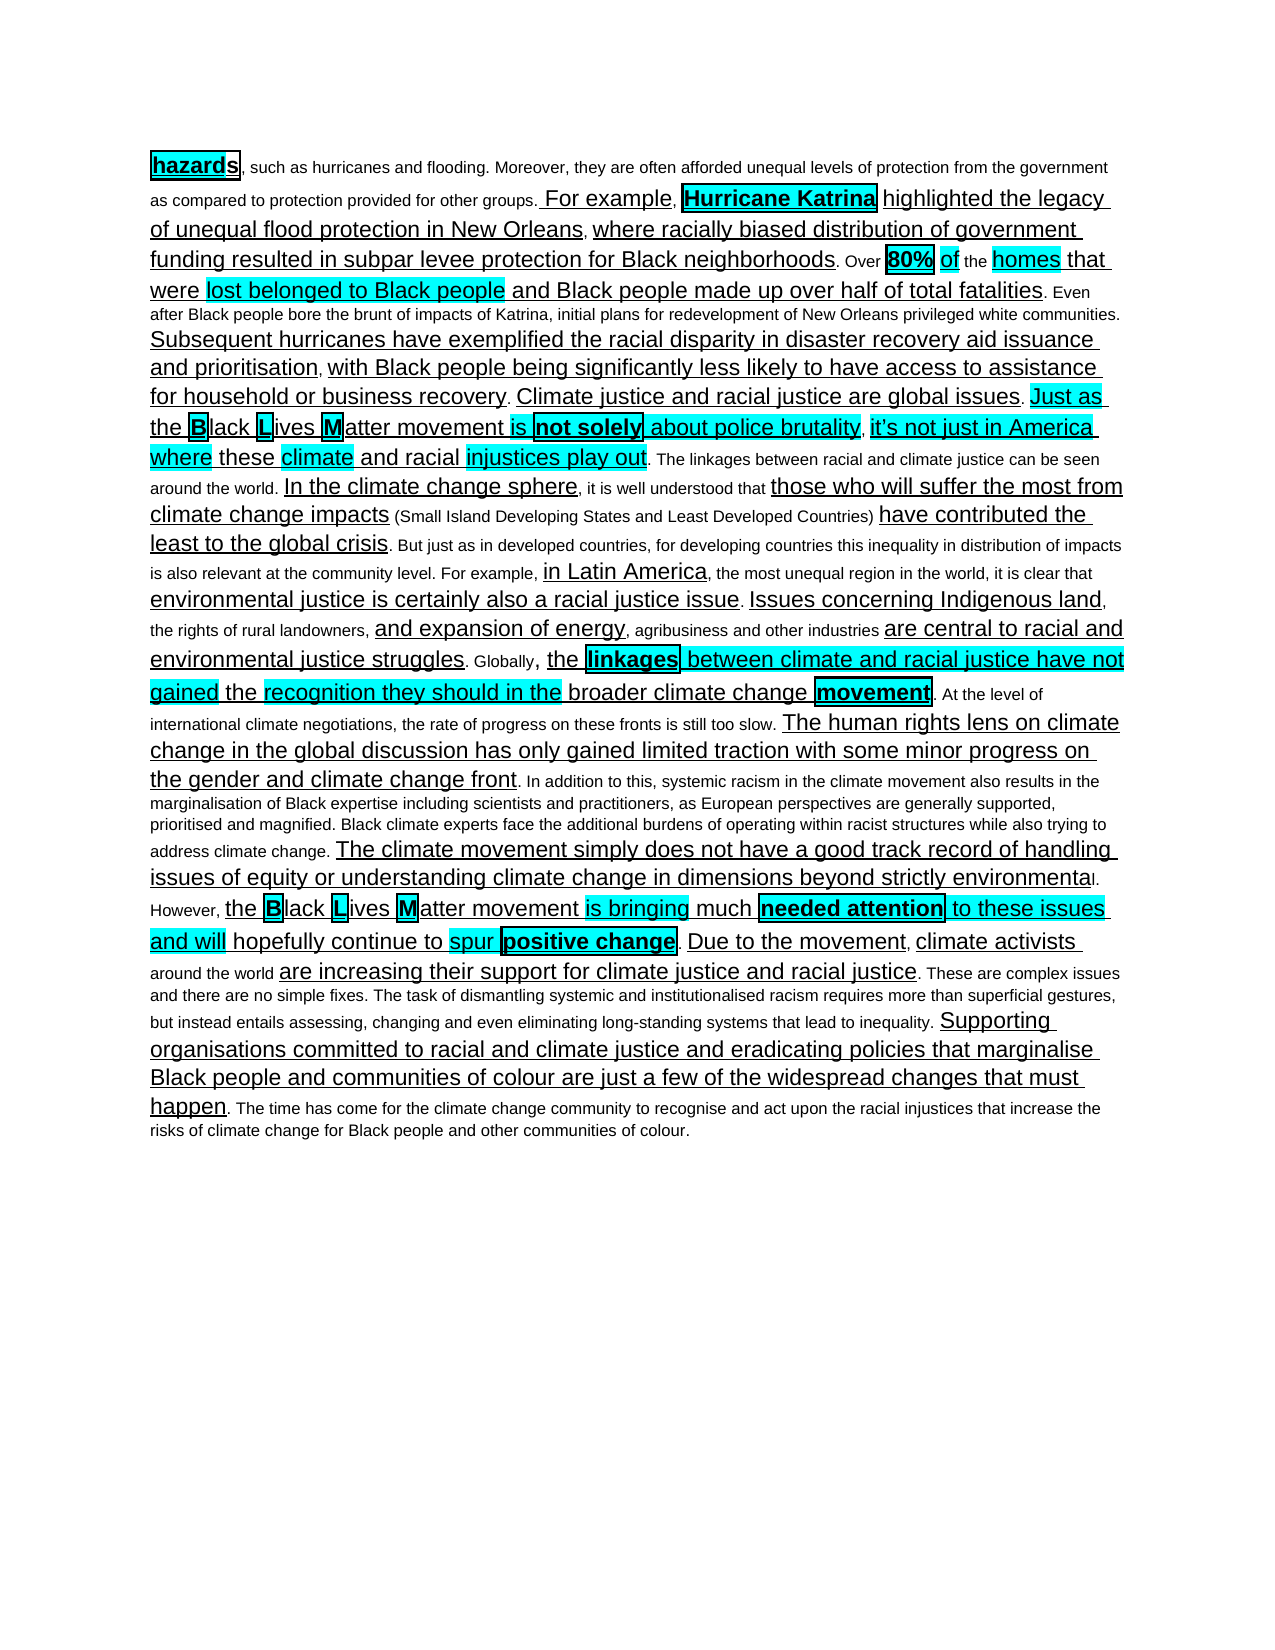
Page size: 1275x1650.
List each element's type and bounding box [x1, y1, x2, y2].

text [150, 150, 1125, 1140]
